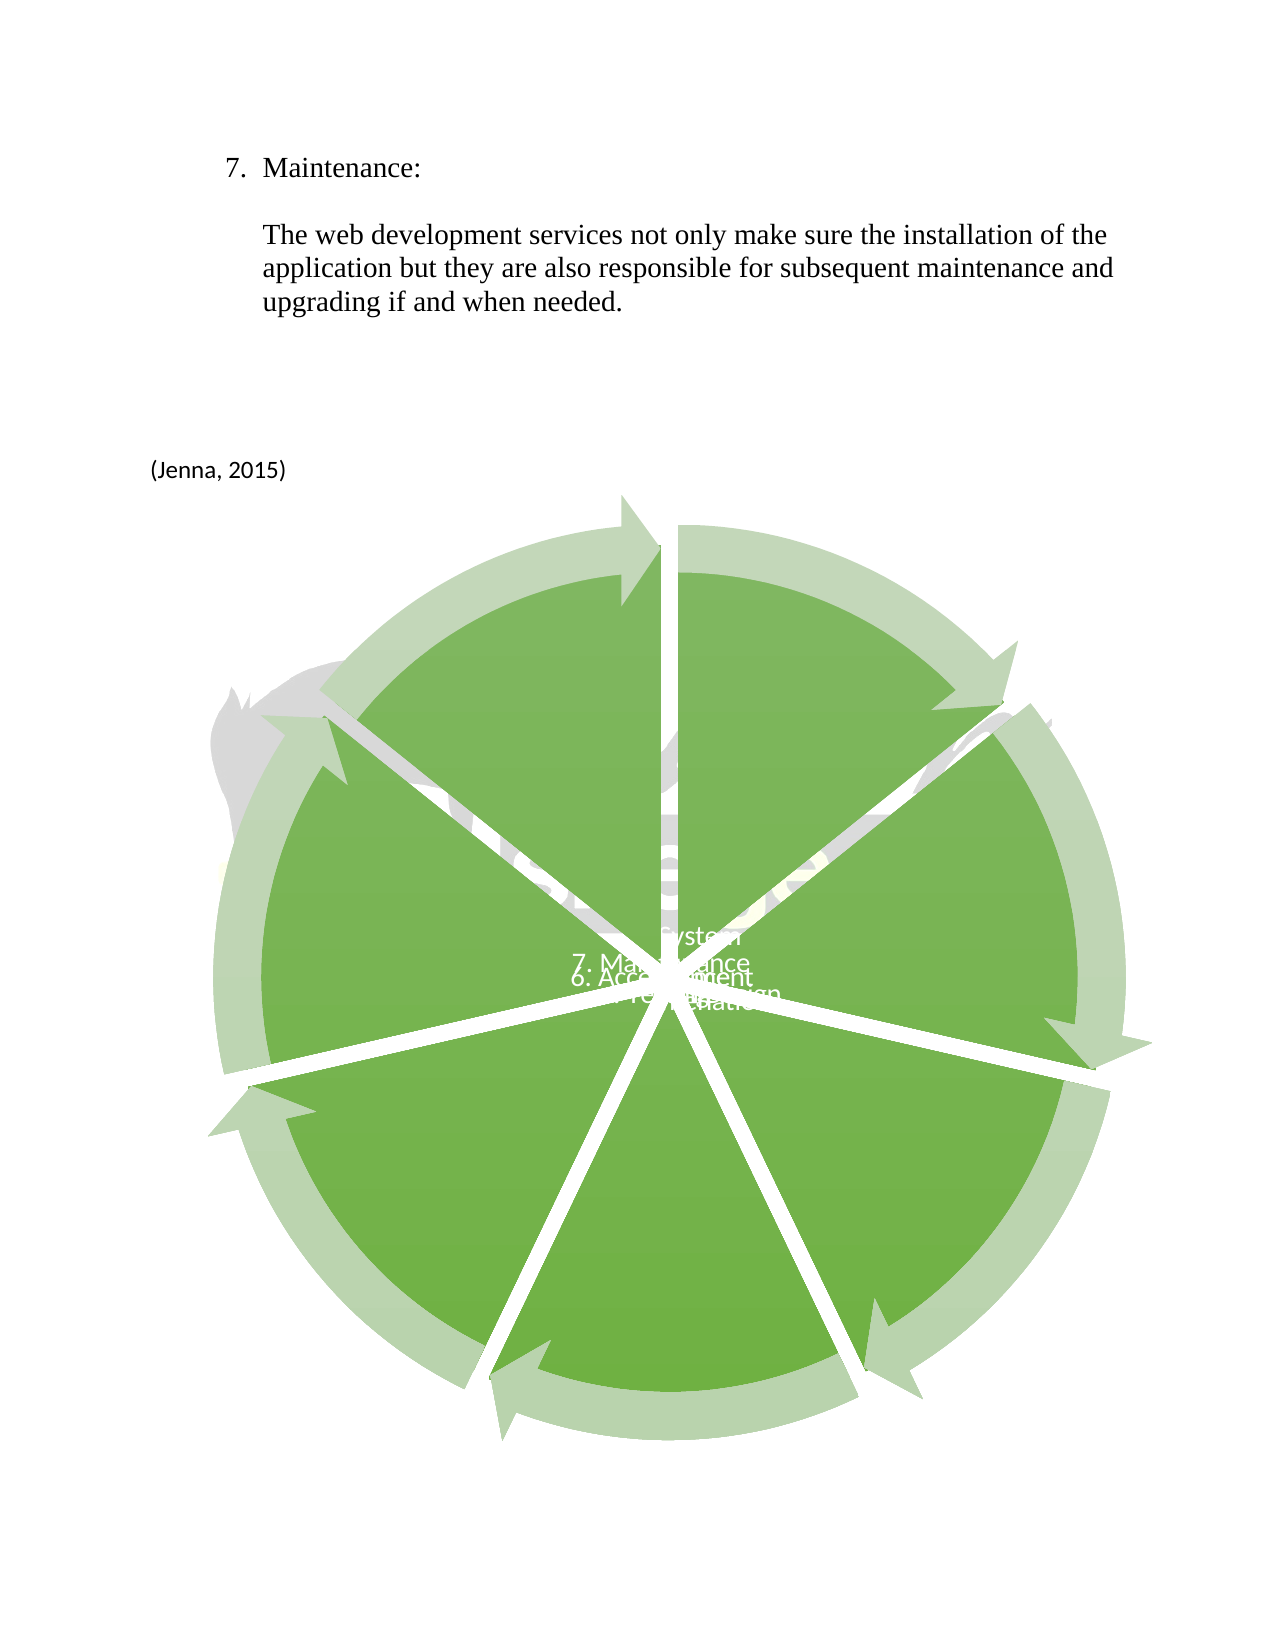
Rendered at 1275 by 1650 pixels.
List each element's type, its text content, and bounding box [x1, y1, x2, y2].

list The web development services not only make sure the installation of the application but they are also responsible for subsequent maintenance and upgrading if and when needed. [262, 217, 1125, 318]
list Maintenance: [225, 150, 1125, 183]
